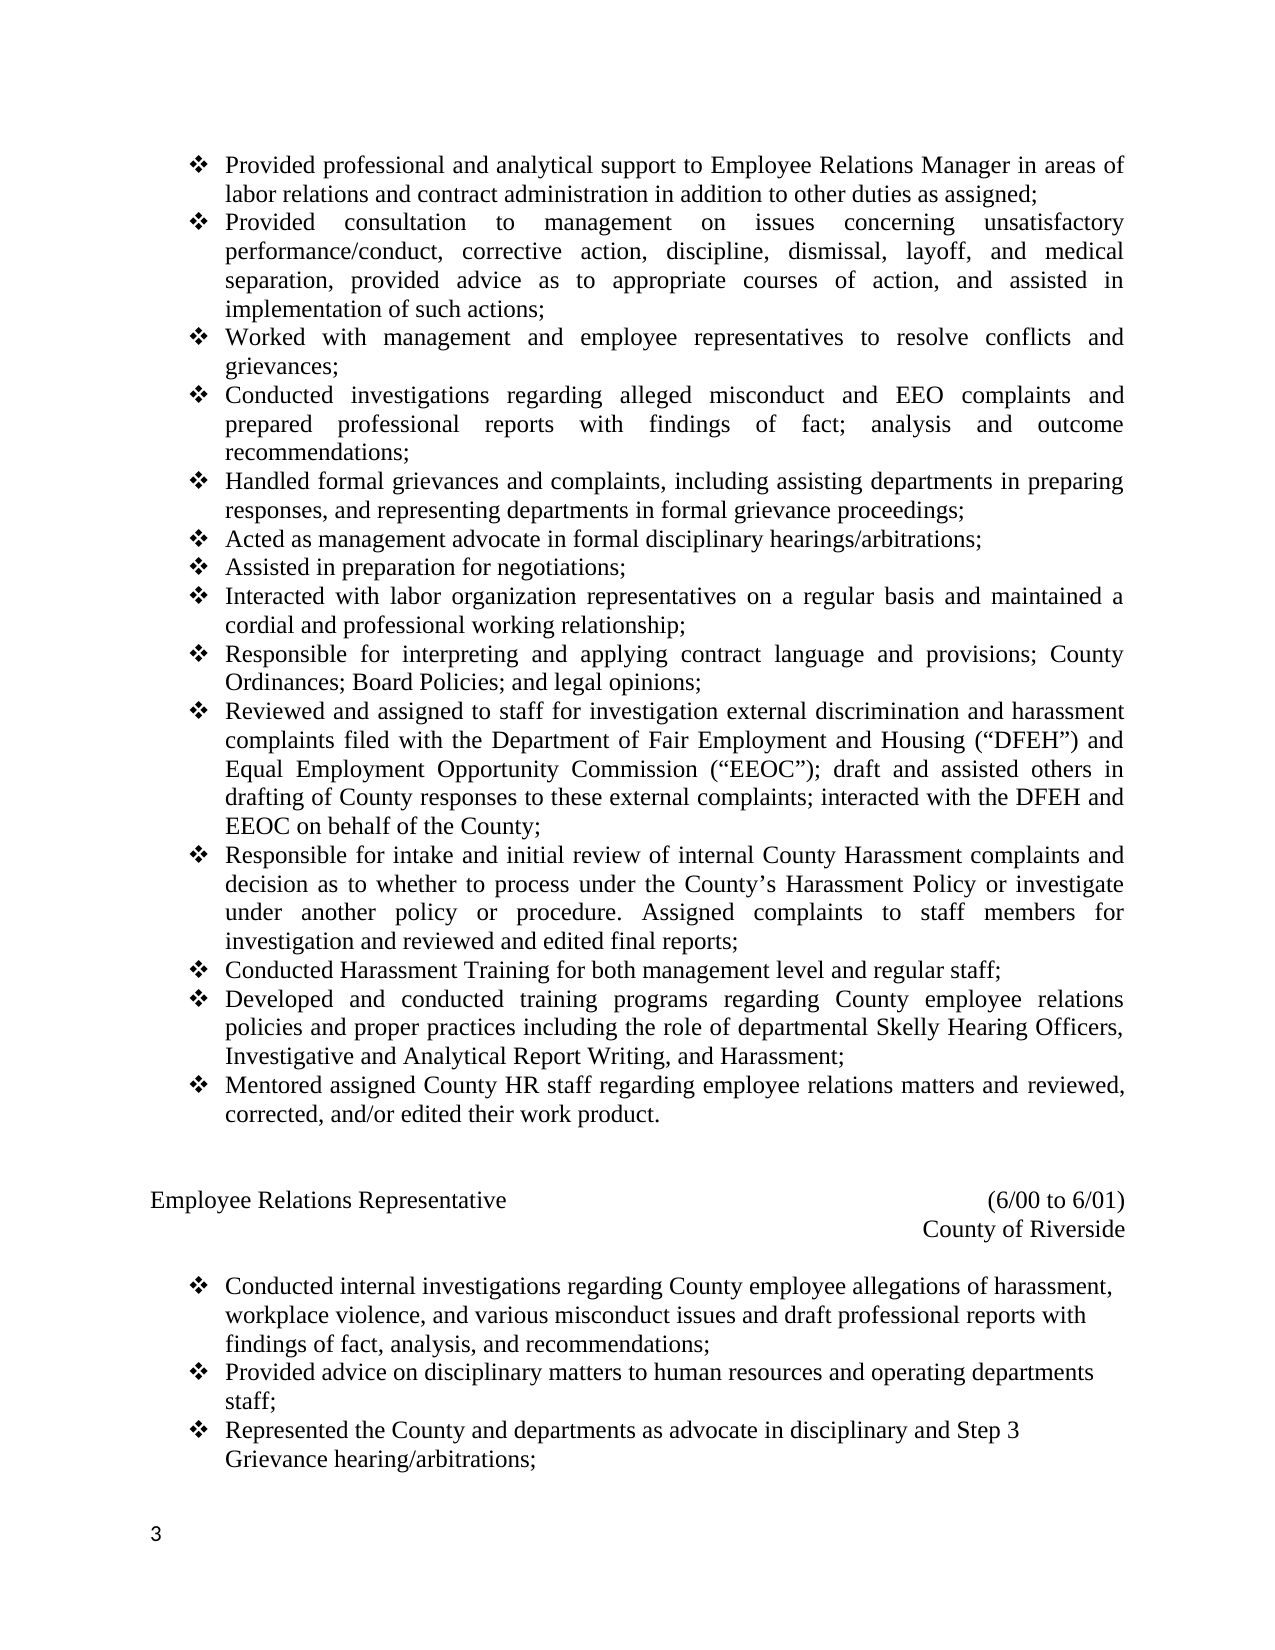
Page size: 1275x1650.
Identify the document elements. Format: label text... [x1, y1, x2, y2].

list Worked with management and employee representatives to resolve conflicts and grievances; [187, 322, 1125, 380]
list Assisted in preparation for negotiations; [187, 552, 1125, 581]
list Reviewed and assigned to staff for investigation external discrimination and harassment complaints filed with the Department of Fair Employment and Housing (“DFEH”) and Equal Employment Opportunity Commission (“EEOC”); draft and assisted others in drafting of County responses to these external complaints; interacted with the DFEH and EEOC on behalf of the County; [187, 696, 1125, 840]
list Conducted internal investigations regarding County employee allegations of harassment, workplace violence, and various misconduct issues and draft professional reports with findings of fact, analysis, and recommendations; [187, 1271, 1125, 1357]
list Responsible for intake and initial review of internal County Harassment complaints and decision as to whether to process under the County’s Harassment Policy or investigate under another policy or procedure. Assigned complaints to staff members for investigation and reviewed and edited final reports; [187, 840, 1125, 955]
list Developed and conducted training programs regarding County employee relations policies and proper practices including the role of departmental Skelly Hearing Officers, Investigative and Analytical Report Writing, and Harassment; [187, 984, 1125, 1070]
list Responsible for interpreting and applying contract language and provisions; County Ordinances; Board Policies; and legal opinions; [187, 639, 1125, 696]
list Mentored assigned County HR staff regarding employee relations matters and reviewed, corrected, and/or edited their work product. [187, 1070, 1125, 1127]
list Acted as management advocate in formal disciplinary hearings/arbitrations; [187, 524, 1125, 552]
list Provided advice on disciplinary matters to human resources and operating departments staff; [187, 1357, 1125, 1415]
list Conducted investigations regarding alleged misconduct and EEO complaints and prepared professional reports with findings of fact; analysis and outcome recommendations; [187, 380, 1125, 466]
text County of Riverside [150, 1214, 1125, 1242]
list Provided consultation to management on issues concerning unsatisfactory performance/conduct, corrective action, discipline, dismissal, layoff, and medical separation, provided advice as to appropriate courses of action, and assisted in implementation of such actions; [187, 207, 1125, 322]
list Represented the County and departments as advocate in disciplinary and Step 3 Grievance hearing/arbitrations; [187, 1415, 1125, 1472]
list Interacted with labor organization representatives on a regular basis and maintained a cordial and professional working relationship; [187, 581, 1125, 639]
text Employee Relations Representative (6/00 to 6/01) [150, 1185, 1125, 1214]
list Provided professional and analytical support to Employee Relations Manager in areas of labor relations and contract administration in addition to other duties as assigned; [187, 150, 1125, 207]
list Handled formal grievances and complaints, including assisting departments in preparing responses, and representing departments in formal grievance proceedings; [187, 466, 1125, 524]
list Conducted Harassment Training for both management level and regular staff; [187, 955, 1125, 984]
